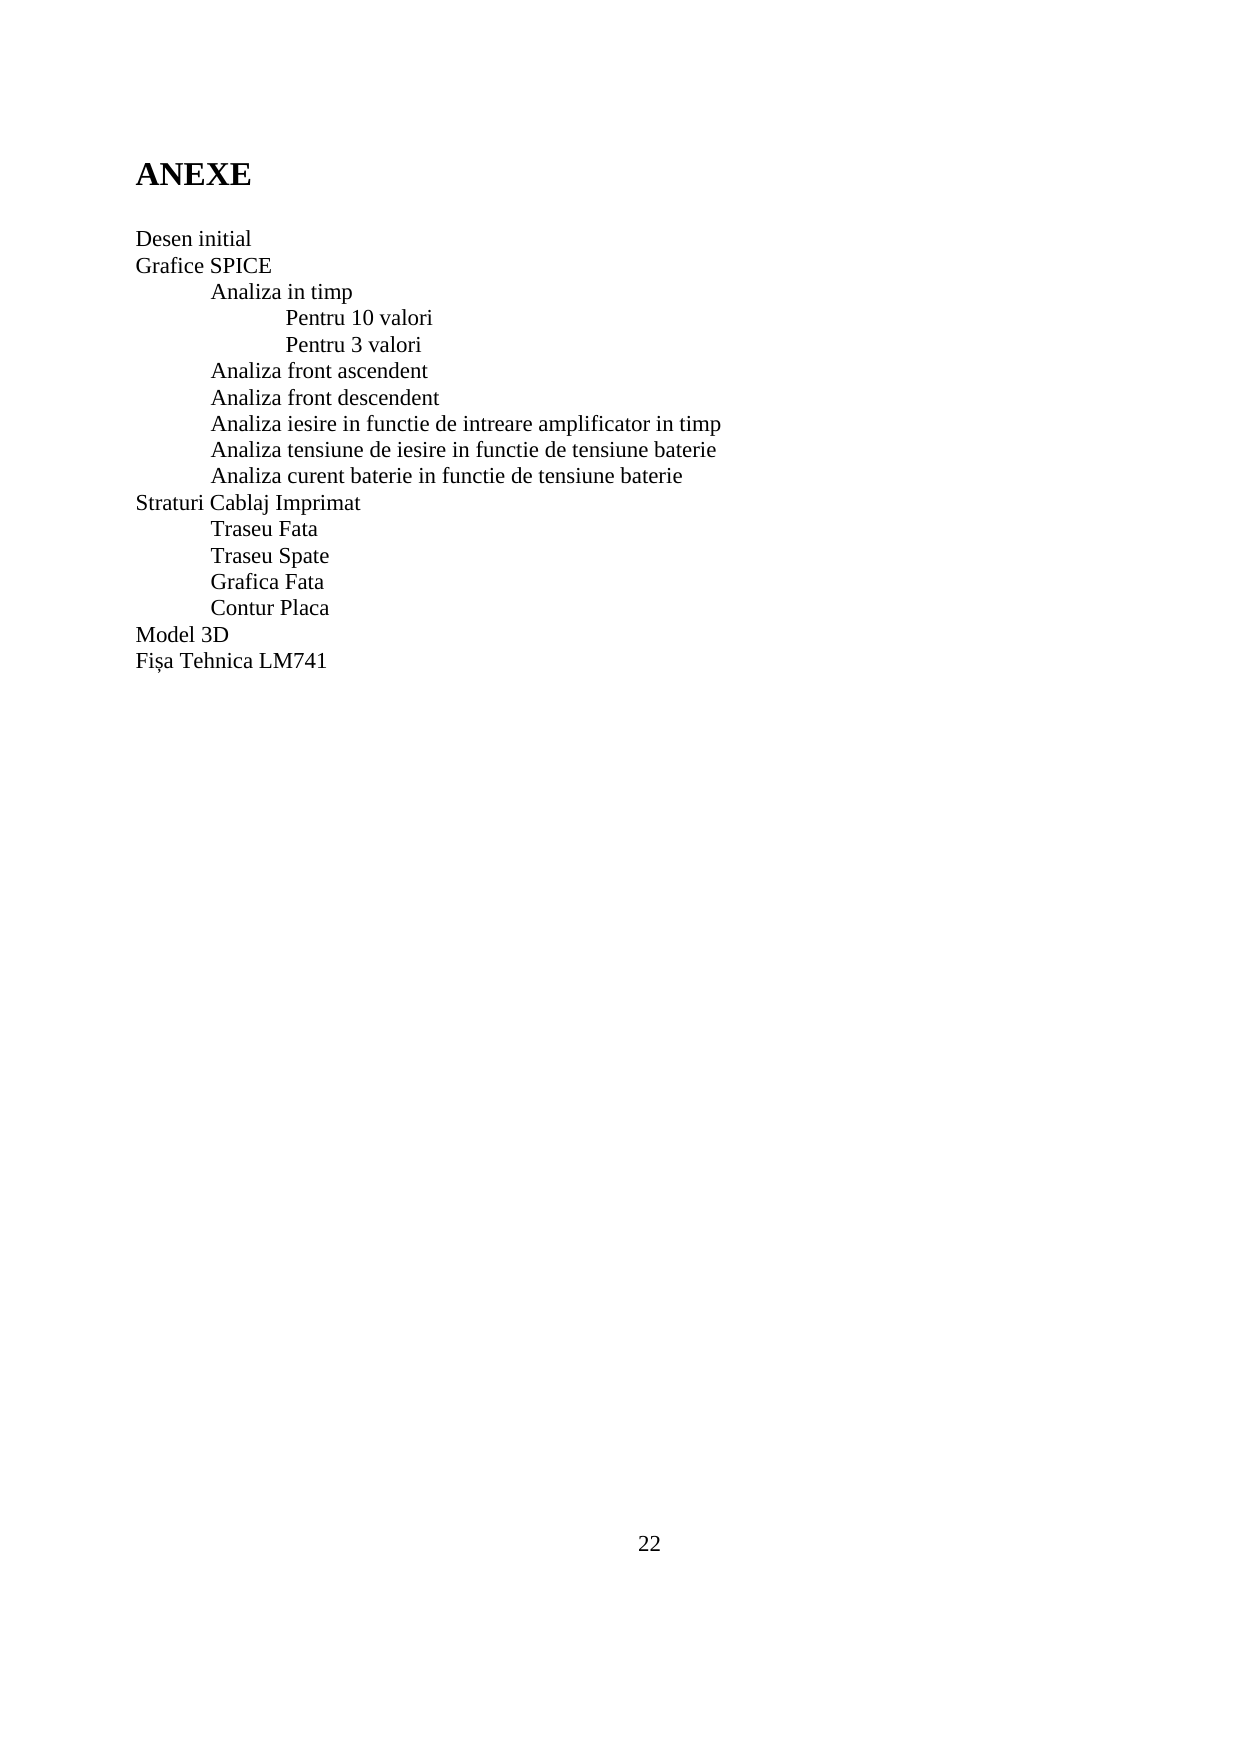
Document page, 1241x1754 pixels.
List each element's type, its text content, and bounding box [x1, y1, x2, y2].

text Analiza iesire in functie de intreare amplificator in timp [135, 410, 1163, 436]
text Desen initial [135, 225, 1163, 252]
text Contur Placa [135, 594, 1163, 621]
text Pentru 3 valori [135, 331, 1163, 357]
text Analiza tensiune de iesire in functie de tensiune baterie [135, 436, 1163, 463]
text Analiza front ascendent [135, 357, 1163, 383]
text Analiza curent baterie in functie de tensiune baterie [135, 463, 1163, 489]
text Traseu Fata [135, 515, 1163, 542]
text Traseu Spate [135, 542, 1163, 568]
text Model 3D [135, 621, 1163, 647]
text Grafica Fata [135, 568, 1163, 594]
text Analiza front descendent [135, 383, 1163, 410]
subtitle ANEXE [135, 154, 1163, 192]
text Grafice SPICE [135, 252, 1163, 278]
text Straturi Cablaj Imprimat [135, 489, 1163, 515]
text Pentru 10 valori [135, 304, 1163, 331]
text Analiza in timp [135, 278, 1163, 304]
text Fișa Tehnica LM741 [135, 647, 1163, 673]
